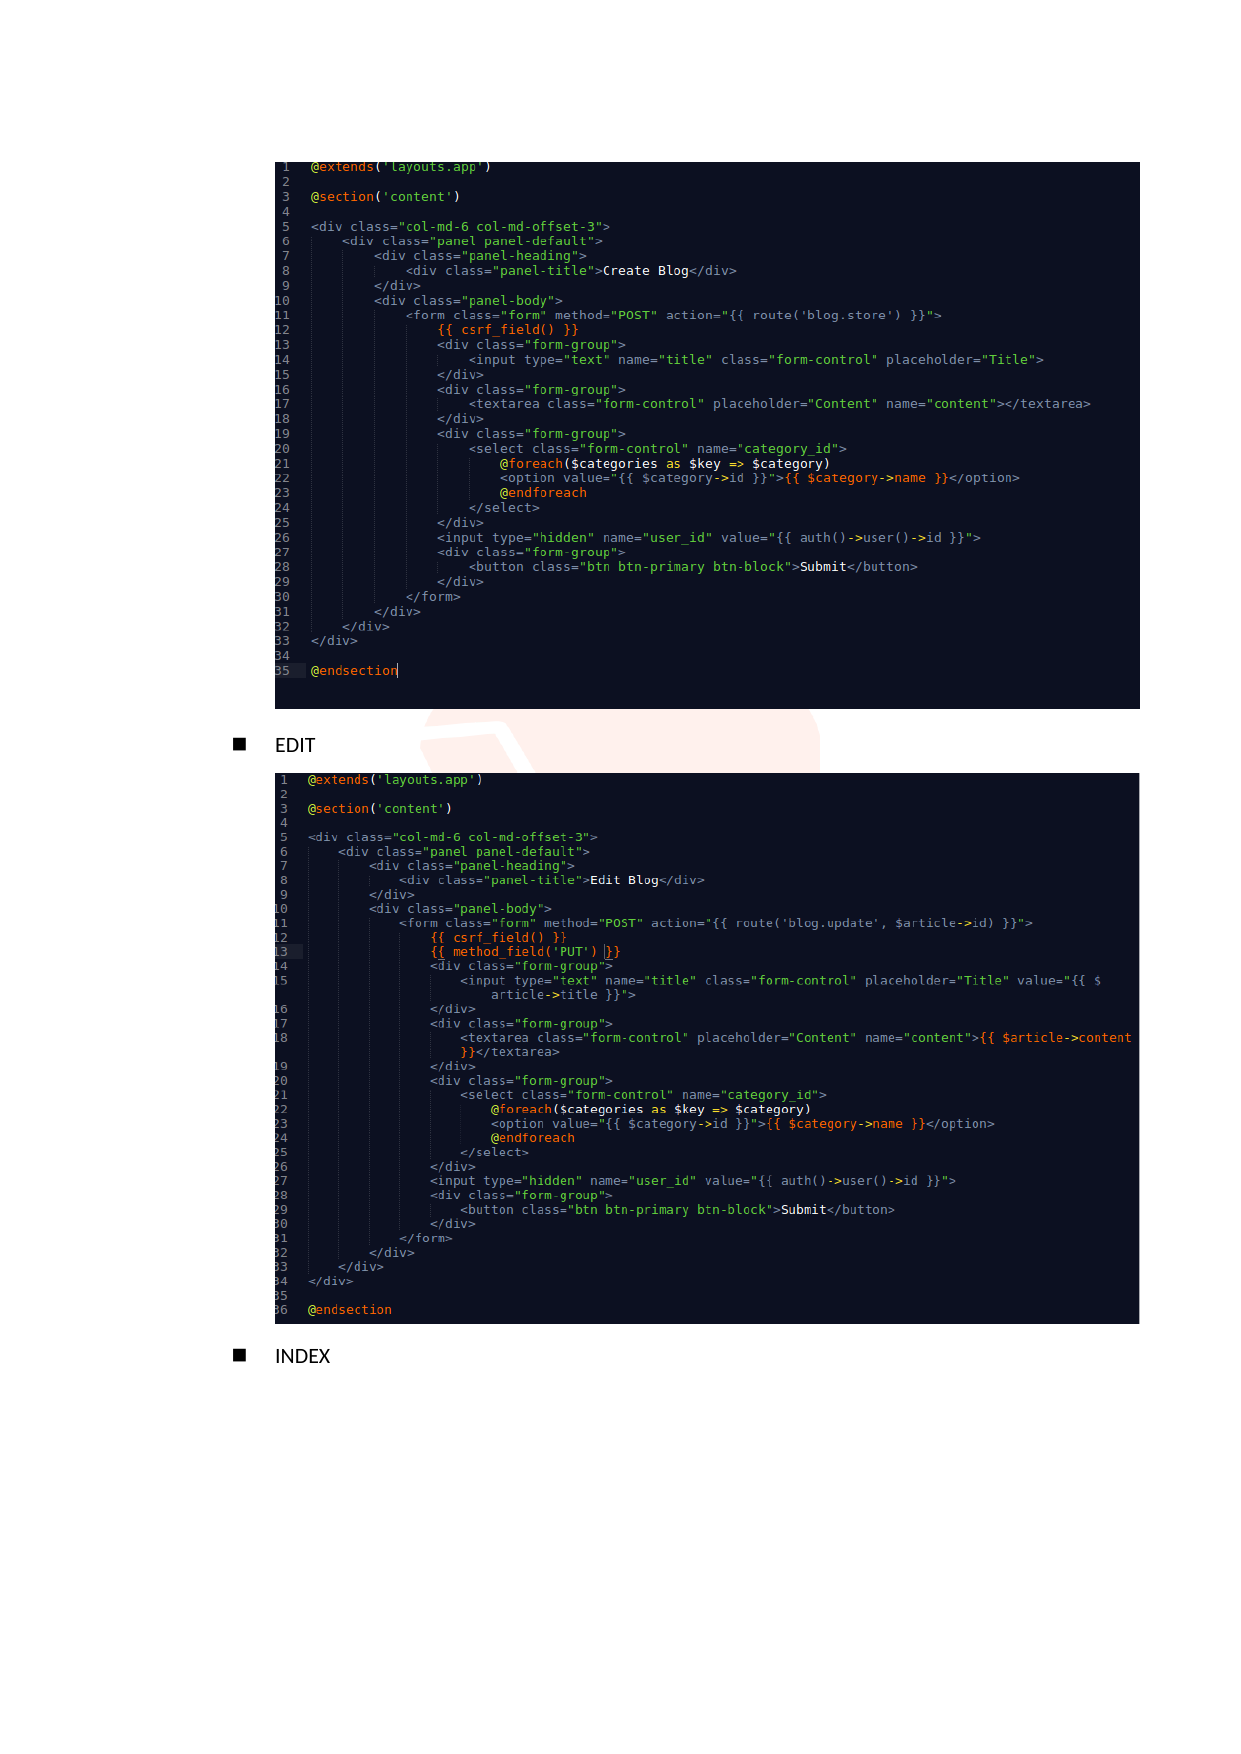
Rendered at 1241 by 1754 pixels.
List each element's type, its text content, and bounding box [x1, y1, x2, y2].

picture [275, 773, 1140, 1324]
picture [275, 162, 1140, 709]
list INDEX [231, 1339, 1053, 1372]
list EDIT [231, 728, 1053, 760]
